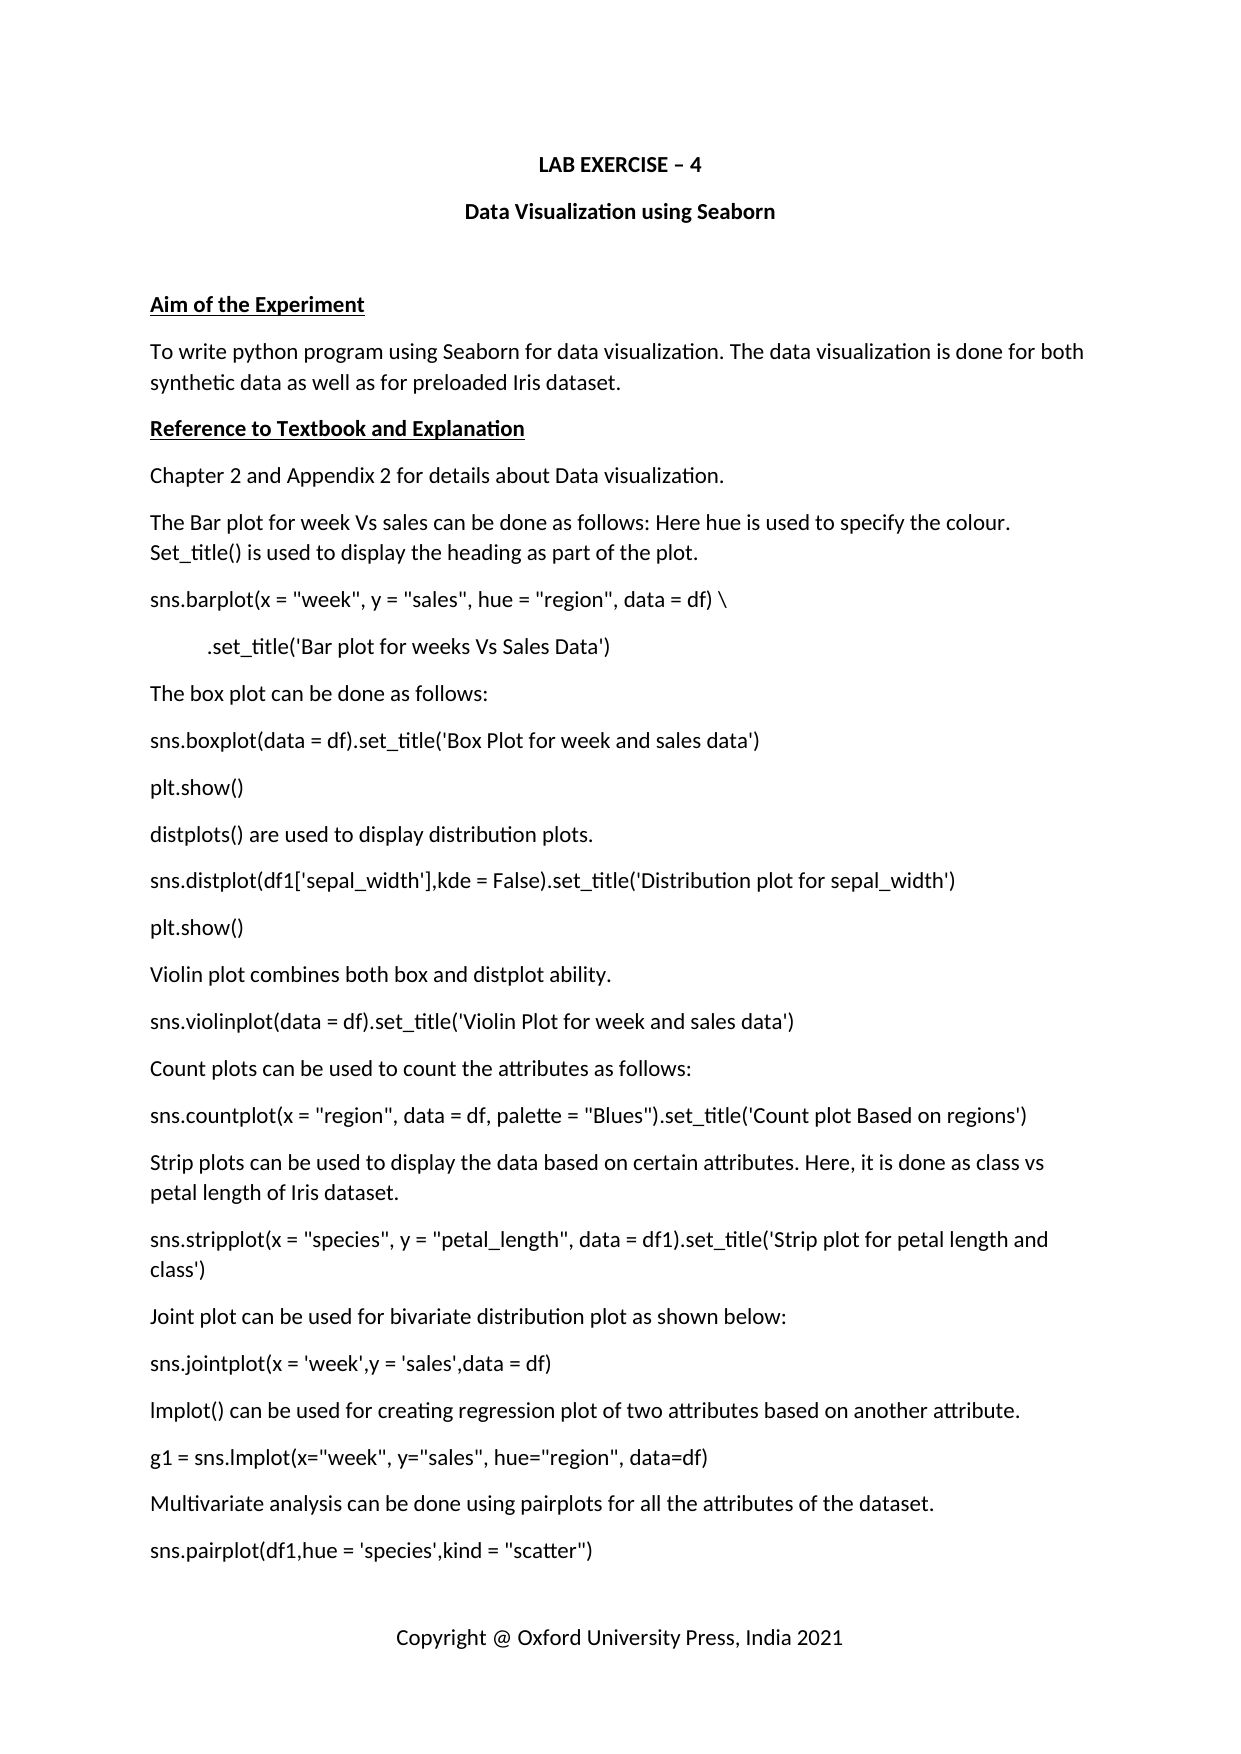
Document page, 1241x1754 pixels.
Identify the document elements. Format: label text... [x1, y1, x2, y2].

text To write python program using Seaborn for data visualization. The data visualization is done for both synthetic data as well as for preloaded Iris dataset. [150, 337, 1090, 396]
text sns.violinplot(data = df).set_title('Violin Plot for week and sales data') [150, 1007, 1090, 1035]
text Count plots can be used to count the attributes as follows: [150, 1054, 1090, 1082]
text Violin plot combines both box and distplot ability. [150, 960, 1090, 988]
text sns.distplot(df1['sepal_width'],kde = False).set_title('Distribution plot for sepal_width') [150, 867, 1090, 895]
text The box plot can be done as follows: [150, 679, 1090, 707]
text Joint plot can be used for bivariate distribution plot as shown below: [150, 1302, 1090, 1330]
text sns.countplot(x = "region", data = df, palette = "Blues").set_title('Count plot Based on regions') [150, 1101, 1090, 1129]
text Reference to Textbook and Explanation [150, 414, 1090, 443]
text lmplot() can be used for creating regression plot of two attributes based on another attribute. [150, 1396, 1090, 1424]
text distplots() are used to display distribution plots. [150, 820, 1090, 848]
text Aim of the Experiment [150, 291, 1090, 319]
text sns.barplot(x = "week", y = "sales", hue = "region", data = df) \ [150, 585, 1090, 613]
text sns.pairplot(df1,hue = 'species',kind = "scatter") [150, 1536, 1090, 1564]
text sns.jointplot(x = 'week',y = 'sales',data = df) [150, 1349, 1090, 1377]
text The Bar plot for week Vs sales can be done as follows: Here hue is used to specify the colour. Set_title() is used to display the heading as part of the plot. [150, 508, 1090, 567]
text LAB EXERCISE – 4 [150, 150, 1090, 178]
text Chapter 2 and Appendix 2 for details about Data visualization. [150, 461, 1090, 489]
text Multivariate analysis can be done using pairplots for all the attributes of the dataset. [150, 1489, 1090, 1518]
text Data Visualization using Seaborn [150, 197, 1090, 225]
text Strip plots can be used to display the data based on certain attributes. Here, it is done as class vs petal length of Iris dataset. [150, 1148, 1090, 1206]
text sns.stripplot(x = "species", y = "petal_length", data = df1).set_title('Strip plot for petal length and class') [150, 1225, 1090, 1283]
text plt.show() [150, 773, 1090, 801]
text plt.show() [150, 913, 1090, 942]
text .set_title('Bar plot for weeks Vs Sales Data') [150, 632, 1090, 660]
text sns.boxplot(data = df).set_title('Box Plot for week and sales data') [150, 726, 1090, 754]
text g1 = sns.lmplot(x="week", y="sales", hue="region", data=df) [150, 1443, 1090, 1471]
